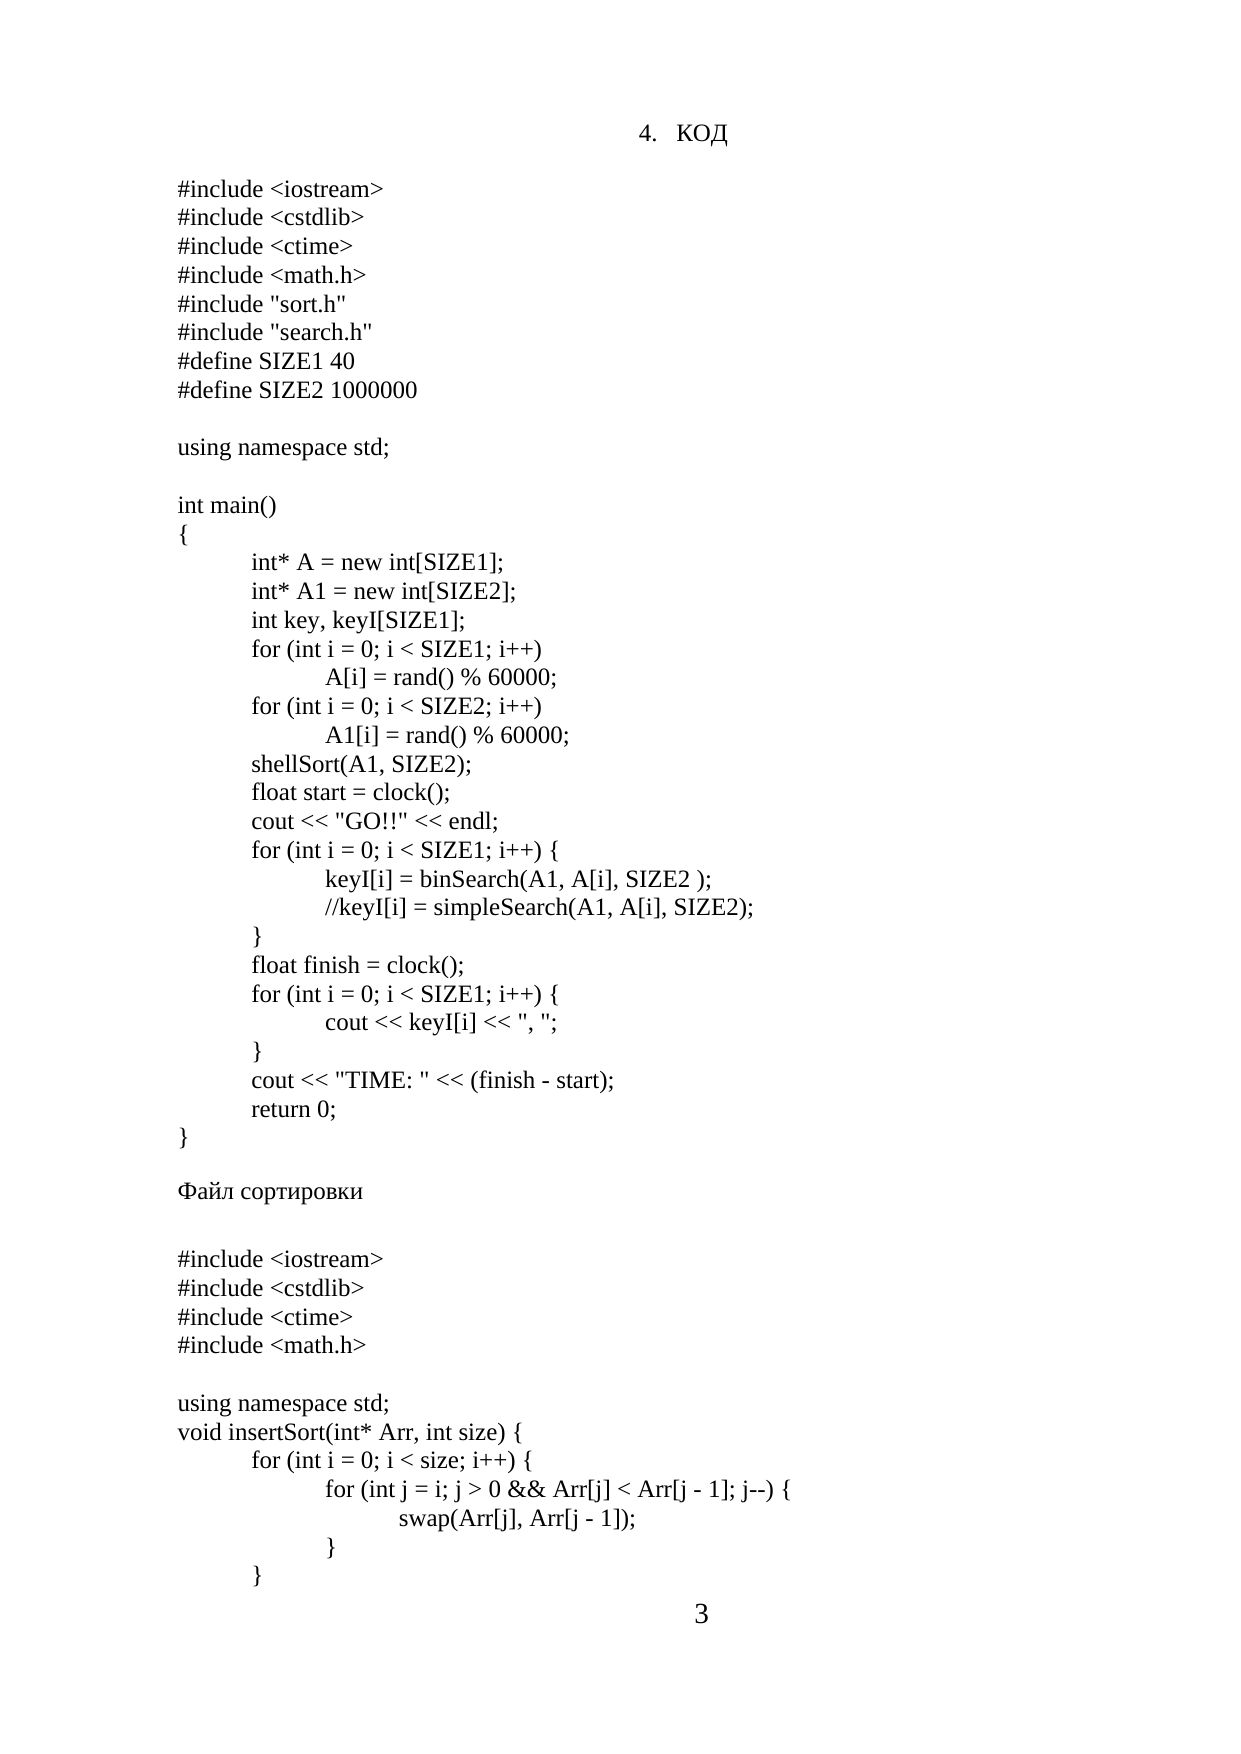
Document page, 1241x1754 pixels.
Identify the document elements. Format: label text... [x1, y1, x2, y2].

text { [177, 519, 1152, 547]
text int main() [177, 490, 1152, 519]
text void insertSort(int* Arr, int size) { [177, 1417, 1152, 1446]
text A[i] = rand() % 60000; [177, 662, 1152, 691]
text for (int i = 0; i < SIZE1; i++) [177, 634, 1152, 662]
text #include <iostream> [177, 174, 1152, 202]
text } [177, 1532, 1152, 1561]
text int* A = new int[SIZE1]; [177, 547, 1152, 576]
text } [177, 1122, 1152, 1151]
text cout << "GO!!" << endl; [177, 806, 1152, 835]
text A1[i] = rand() % 60000; [177, 720, 1152, 749]
text } [177, 1561, 1152, 1589]
text float finish = clock(); [177, 950, 1152, 979]
list Код [215, 118, 1152, 147]
text for (int i = 0; i < SIZE1; i++) { [177, 835, 1152, 864]
text using namespace std; [177, 1388, 1152, 1417]
text #define SIZE1 40 [177, 346, 1152, 375]
text shellSort(A1, SIZE2); [177, 749, 1152, 777]
text //keyI[i] = simpleSearch(A1, A[i], SIZE2); [177, 892, 1152, 921]
text #include <ctime> [177, 231, 1152, 260]
text #include <math.h> [177, 260, 1152, 289]
text using namespace std; [177, 432, 1152, 461]
text keyI[i] = binSearch(A1, A[i], SIZE2 ); [177, 864, 1152, 892]
text int key, keyI[SIZE1]; [177, 605, 1152, 634]
text cout << keyI[i] << ", "; [177, 1007, 1152, 1036]
text int* A1 = new int[SIZE2]; [177, 576, 1152, 605]
text } [177, 1036, 1152, 1065]
text for (int j = i; j > 0 && Arr[j] < Arr[j - 1]; j--) { [177, 1474, 1152, 1503]
text #include <cstdlib> [177, 202, 1152, 231]
text swap(Arr[j], Arr[j - 1]); [177, 1503, 1152, 1532]
text #include <math.h> [177, 1331, 1152, 1359]
text #include <iostream> [177, 1244, 1152, 1273]
text #include <cstdlib> [177, 1273, 1152, 1302]
text for (int i = 0; i < SIZE1; i++) { [177, 979, 1152, 1007]
text for (int i = 0; i < size; i++) { [177, 1446, 1152, 1474]
text #include <ctime> [177, 1302, 1152, 1331]
list Файл сортировки [177, 1176, 1152, 1205]
text float start = clock(); [177, 777, 1152, 806]
text cout << "TIME: " << (finish - start); [177, 1065, 1152, 1094]
text #define SIZE2 1000000 [177, 375, 1152, 404]
text #include "search.h" [177, 317, 1152, 346]
text return 0; [177, 1094, 1152, 1122]
text } [177, 921, 1152, 950]
text #include "sort.h" [177, 289, 1152, 317]
text for (int i = 0; i < SIZE2; i++) [177, 691, 1152, 720]
